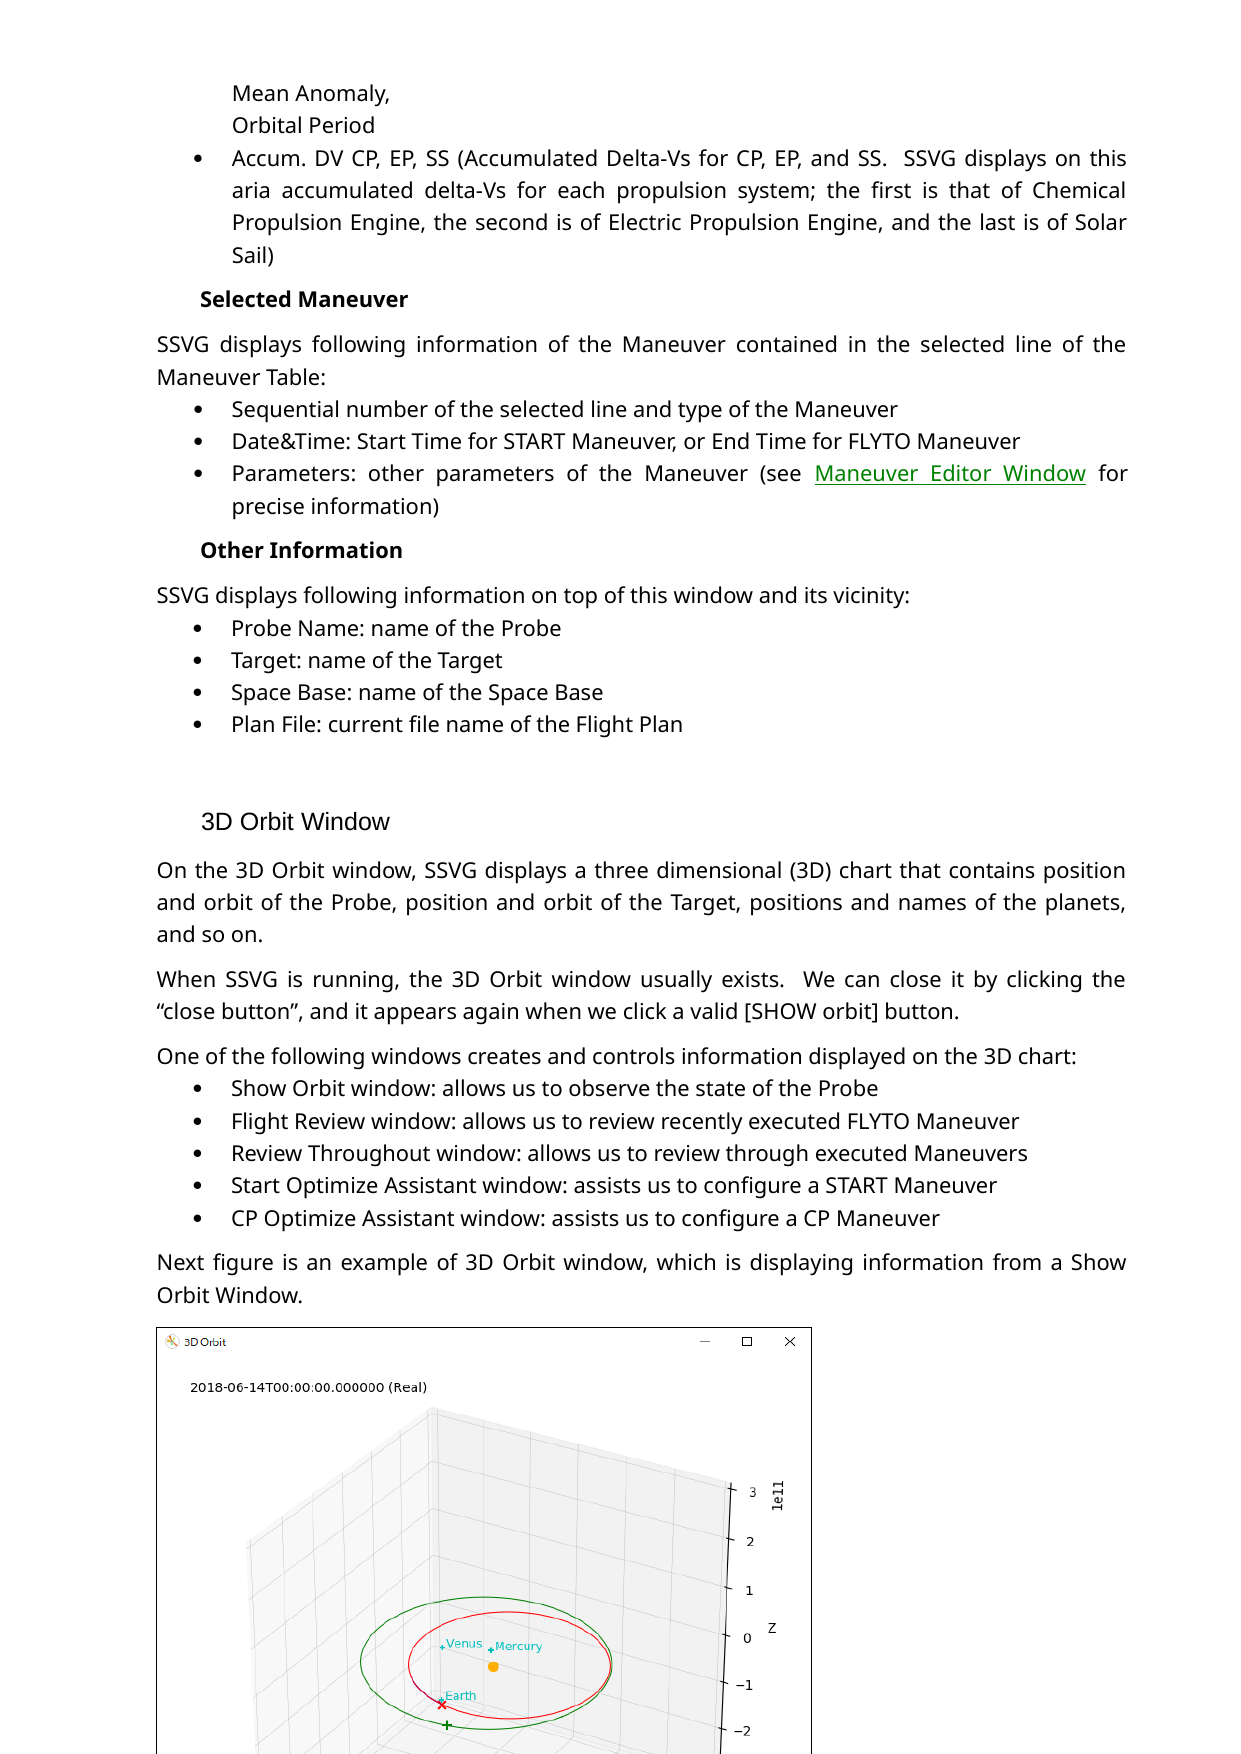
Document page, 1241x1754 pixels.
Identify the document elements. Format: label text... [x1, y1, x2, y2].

list Show Orbit window: allows us to observe the state of the Probe [194, 1072, 1128, 1104]
list Date&Time: Start Time for START Maneuver, or End Time for FLYTO Maneuver [194, 425, 1128, 457]
text One of the following windows creates and controls information displayed on the 3D chart: [156, 1040, 1128, 1072]
list Probe Name: name of the Probe [194, 611, 1128, 643]
text SSVG displays following information of the Maneuver contained in the selected line of the Maneuver Table: [156, 328, 1128, 392]
list CP Optimize Assistant window: assists us to configure a CP Maneuver [194, 1201, 1128, 1234]
text On the 3D Orbit window, SSVG displays a three dimensional (3D) chart that contains position and orbit of the Probe, position and orbit of the Target, positions and names of the planets, and so on. [156, 853, 1128, 950]
text When SSVG is running, the 3D Orbit window usually exists. We can close it by clicking the “close button”, and it appears again when we click a valid [SHOW orbit] button. [156, 963, 1128, 1027]
text Next figure is an example of 3D Orbit window, which is displaying information from a Show Orbit Window. [156, 1246, 1128, 1311]
list Parameters: other parameters of the Maneuver (see Maneuver Editor Window for precise information) [194, 457, 1128, 522]
subtitle 3D Orbit Window [201, 805, 1128, 837]
list Plan File: current file name of the Flight Plan [194, 708, 1128, 740]
list Flight Review window: allows us to review recently executed FLYTO Maneuver [194, 1104, 1128, 1137]
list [194, 77, 1128, 141]
list Target: name of the Target [194, 643, 1128, 676]
list Start Optimize Assistant window: assists us to configure a START Maneuver [194, 1169, 1128, 1201]
list Accum. DV CP, EP, SS (Accumulated Delta-Vs for CP, EP, and SS. SSVG displays on this aria accumulated delta-Vs for each propulsion system; the first is that of Chemical Propulsion Engine, the second is of Electric Propulsion Engine, and the last is of Solar Sail) [194, 141, 1128, 271]
list Space Base: name of the Space Base [194, 676, 1128, 708]
text SSVG displays following information on top of this window and its vicinity: [156, 579, 1128, 611]
list Review Throughout window: allows us to review through executed Maneuvers [194, 1137, 1128, 1169]
subtitle Selected Maneuver [200, 283, 1128, 315]
list Sequential number of the selected line and type of the Maneuver [194, 392, 1128, 425]
picture [157, 1328, 811, 1754]
subtitle Other Information [200, 534, 1128, 566]
